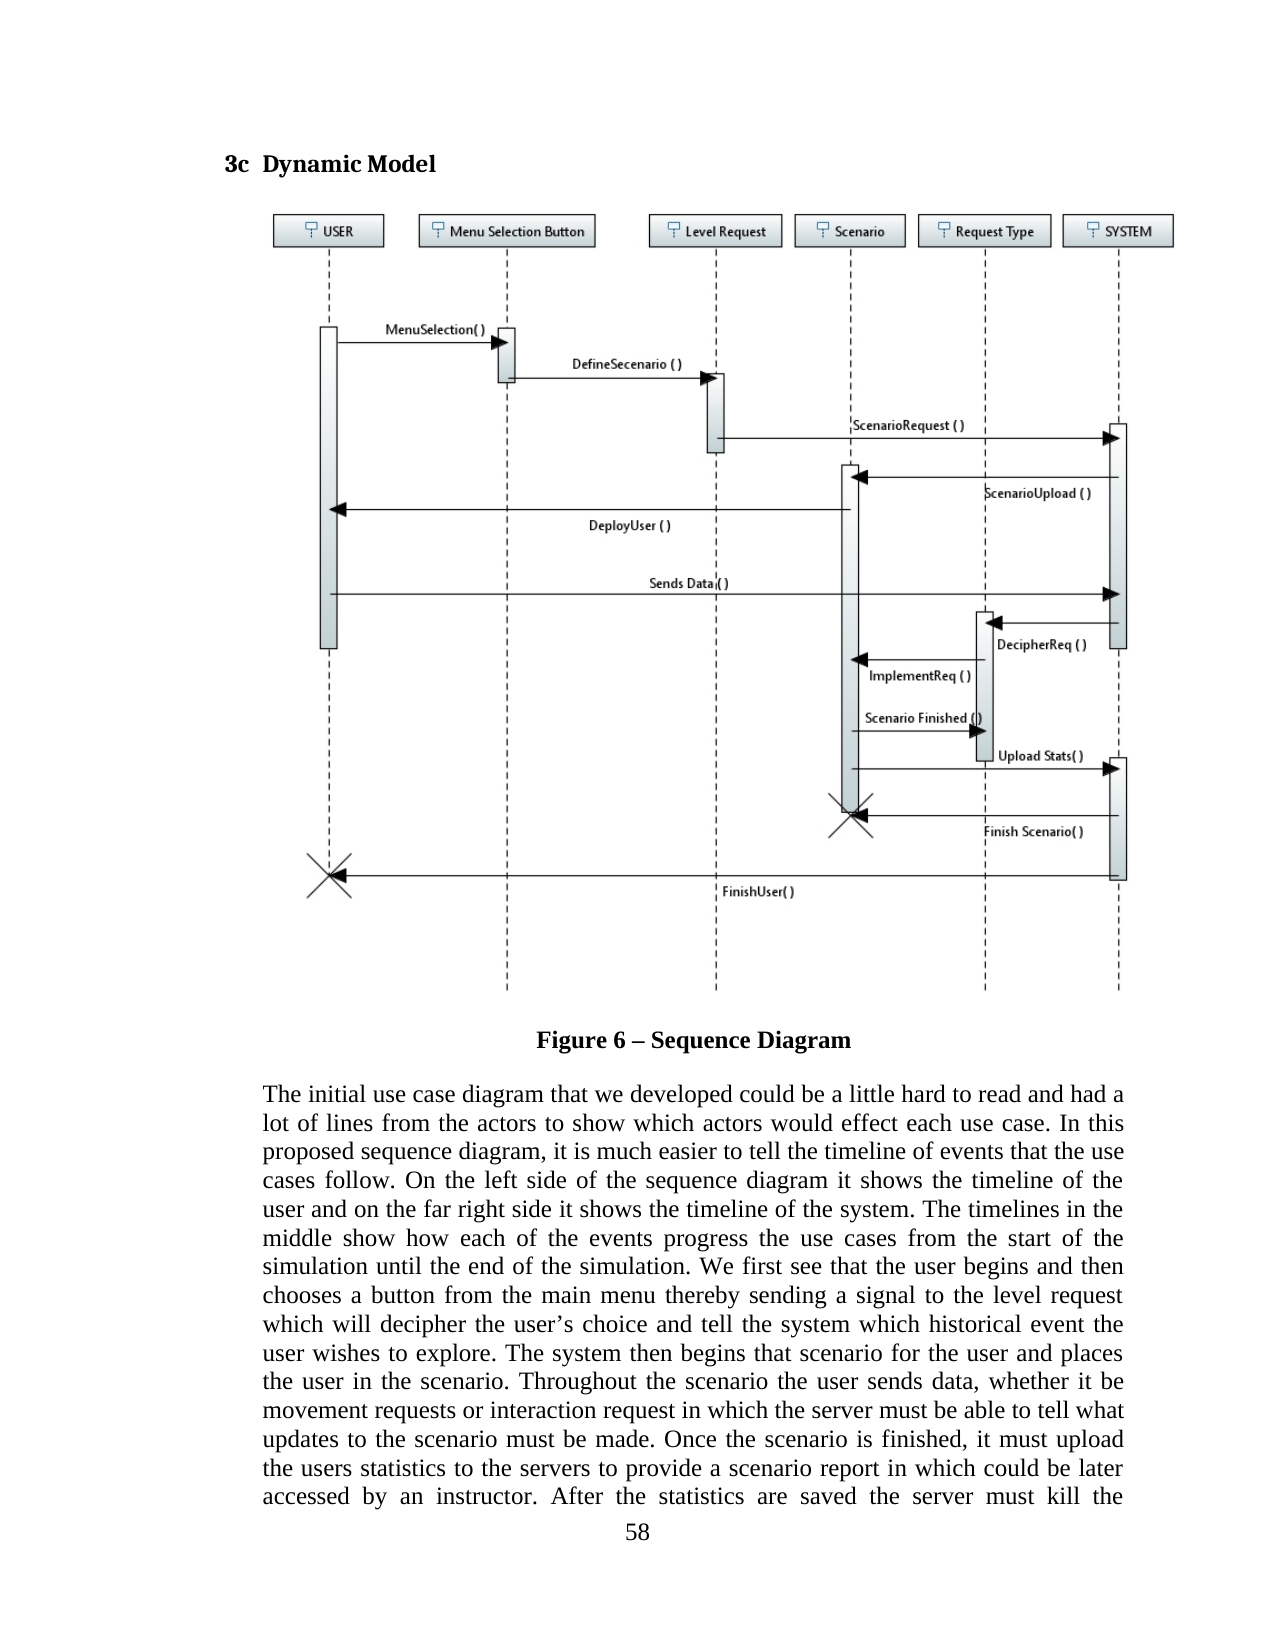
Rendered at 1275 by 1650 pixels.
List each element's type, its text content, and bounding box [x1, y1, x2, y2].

text Figure 6 – Sequence Diagram [262, 1025, 1125, 1054]
picture [262, 203, 1185, 1001]
subtitle Dynamic Model [225, 150, 1125, 179]
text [262, 1079, 1125, 1510]
